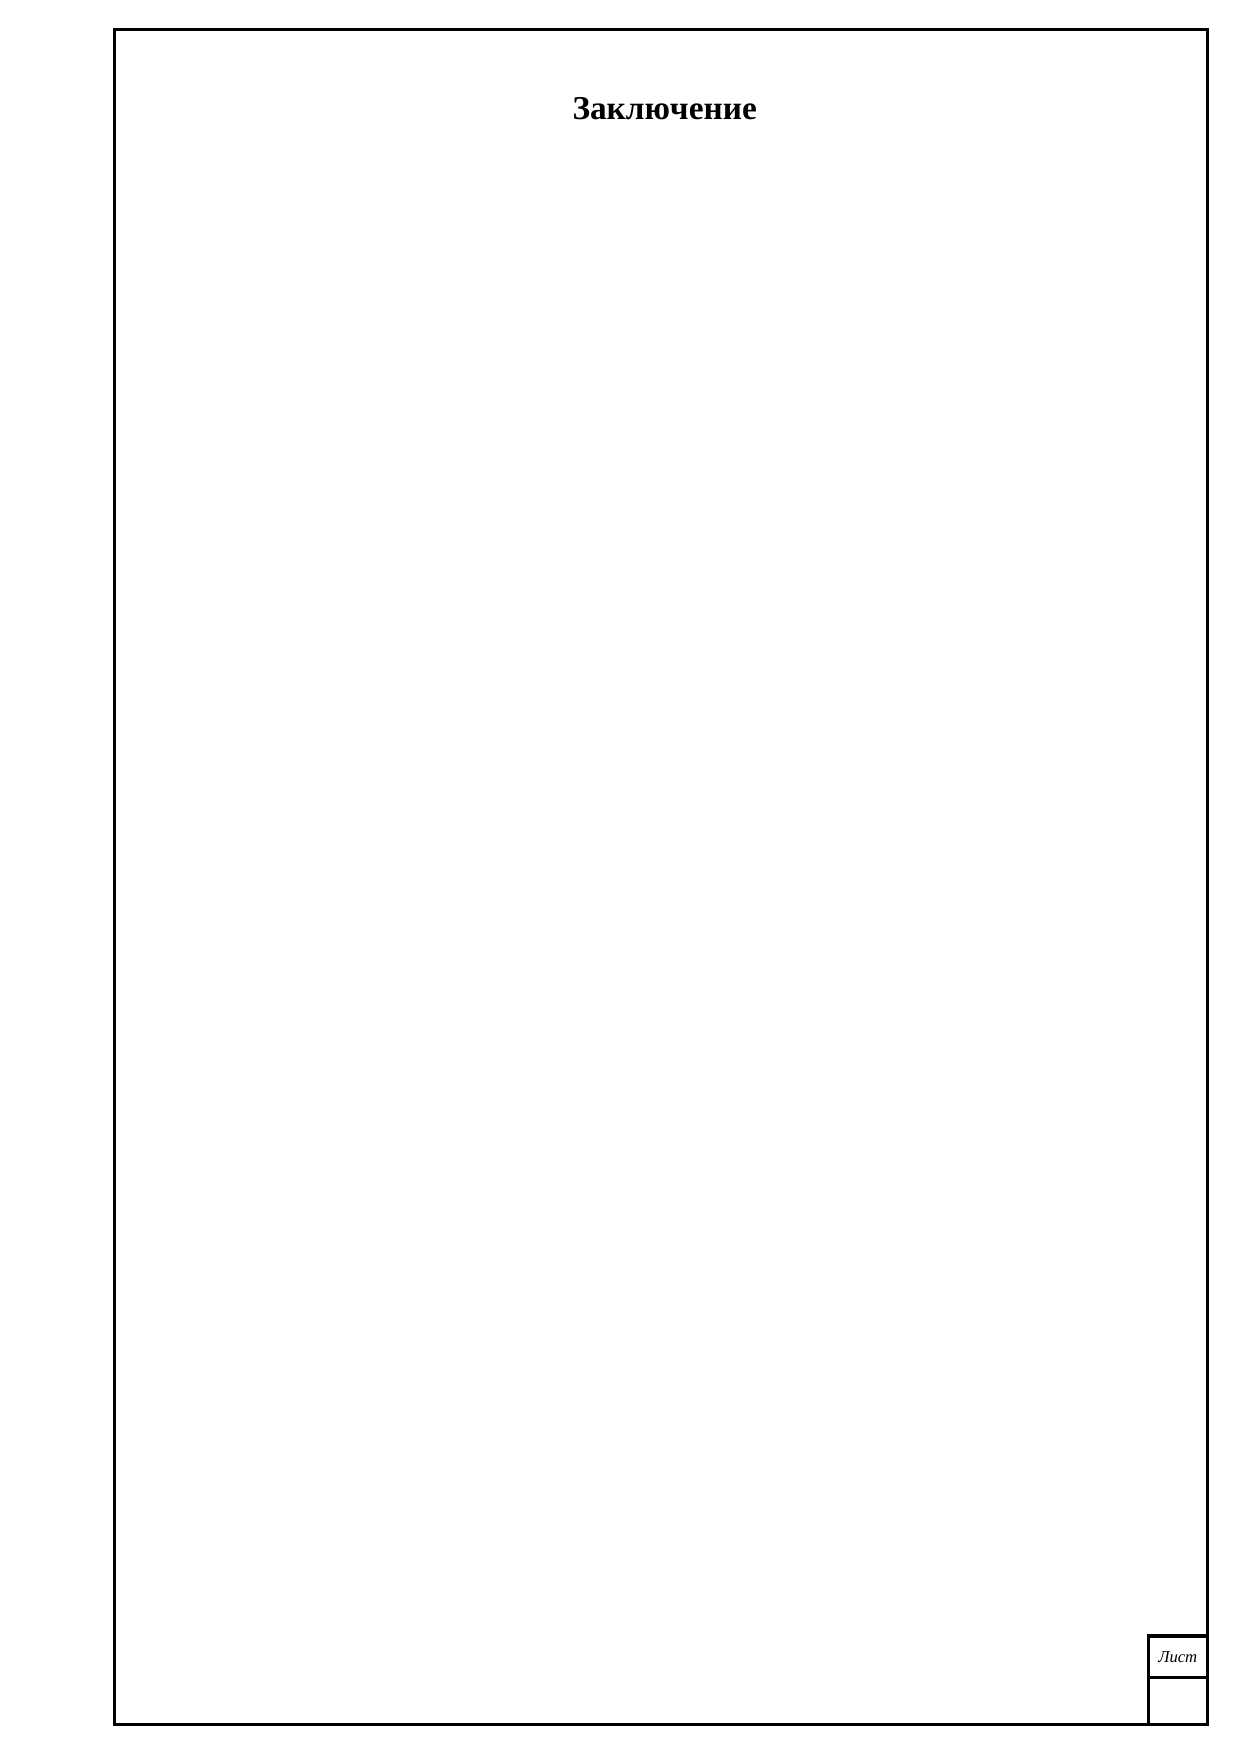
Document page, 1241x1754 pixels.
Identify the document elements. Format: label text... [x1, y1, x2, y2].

subtitle Заключение [136, 89, 1193, 127]
